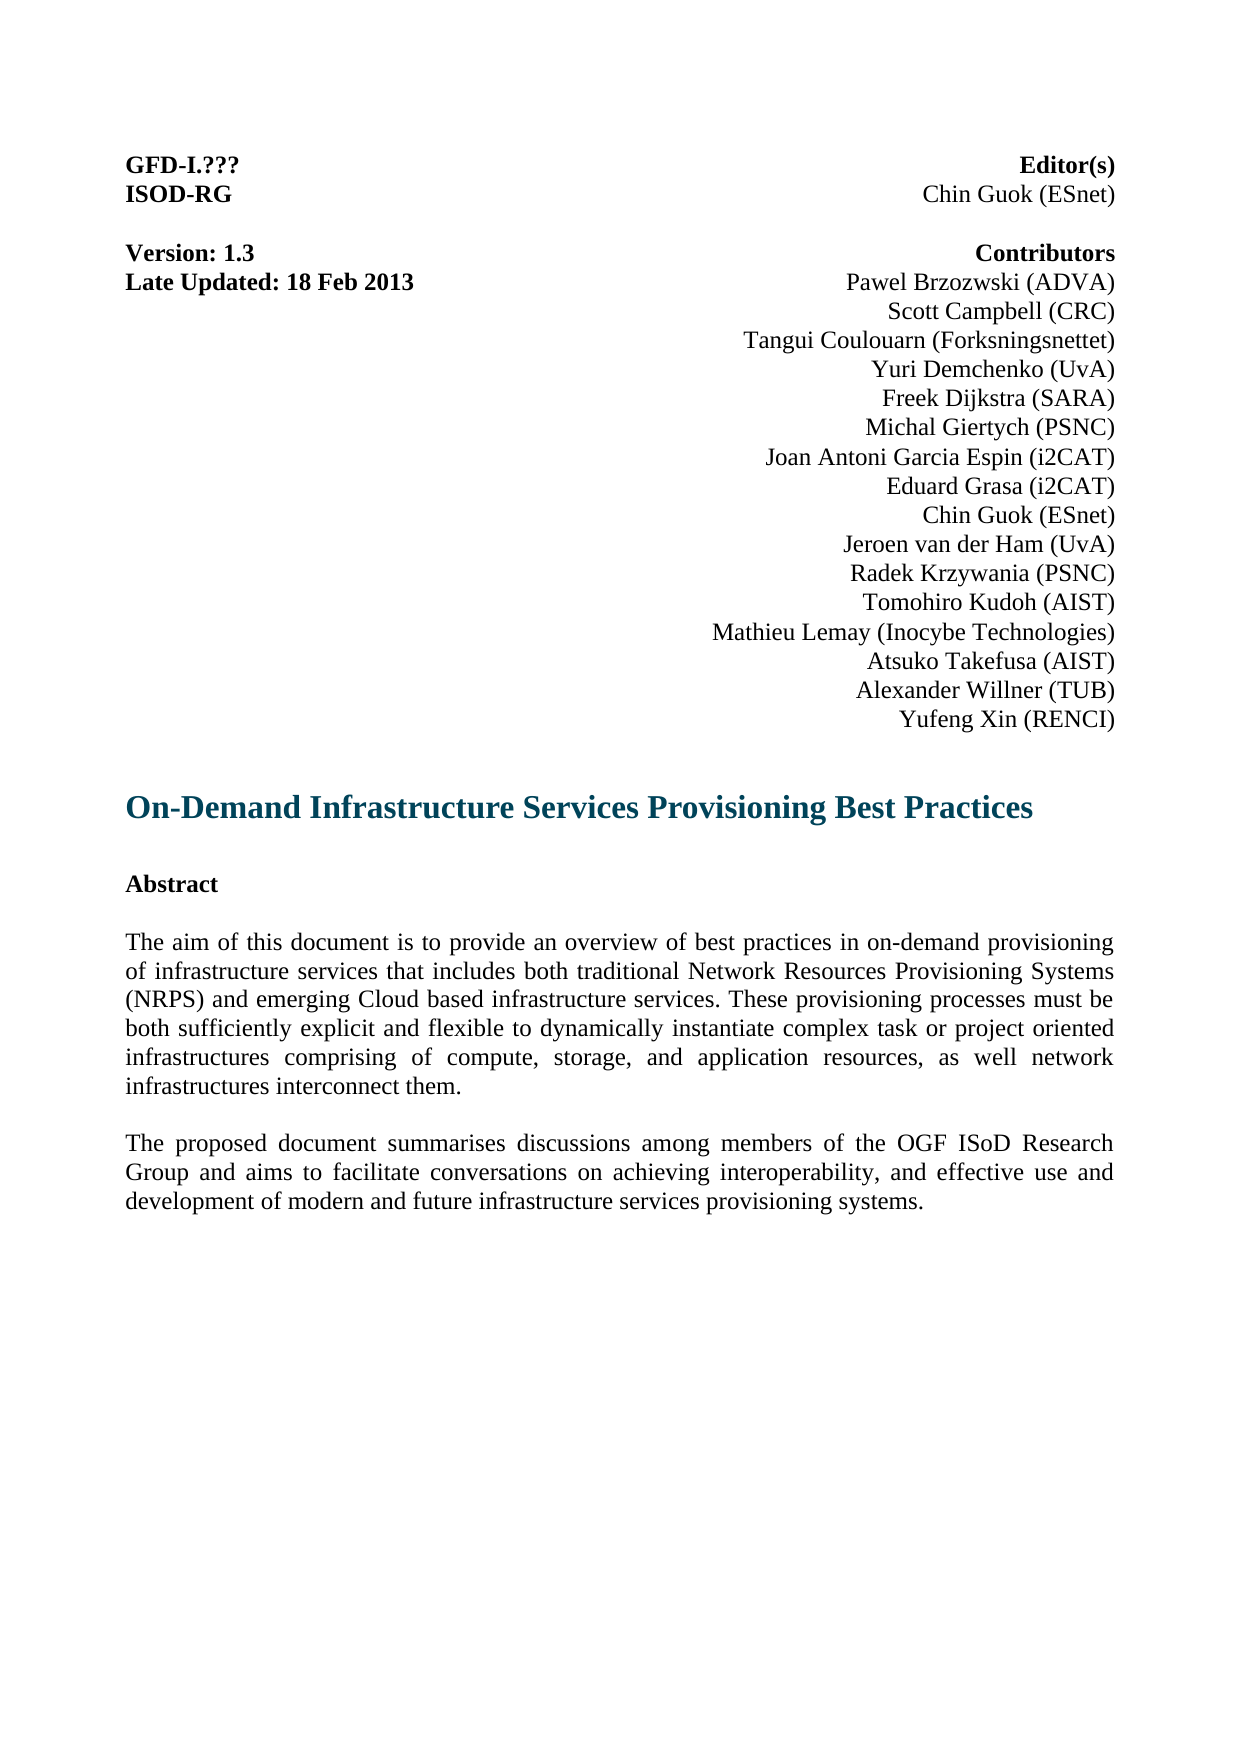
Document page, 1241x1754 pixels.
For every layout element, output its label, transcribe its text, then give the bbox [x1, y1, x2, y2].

table_header Editor(s) Chin Guok (ESnet) Contributors Pawel Brzozwski (ADVA) Scott Campbell (CRC) Tangui Coulouarn (Forksningsnettet) Yuri Demchenko (UvA) Freek Dijkstra (SARA) Michal Giertych (PSNC) Joan Antoni Garcia Espin (i2CAT) Eduard Grasa (i2CAT) Chin Guok (ESnet) Jeroen van der Ham (UvA) Radek Krzywania (PSNC) Tomohiro Kudoh (AIST) Mathieu Lemay (Inocybe Technologies) Atsuko Takefusa (AIST) Alexander Willner (TUB) Yufeng Xin (RENCI) [620, 150, 1126, 762]
text Abstract [125, 869, 1115, 898]
table_header GFD-I.??? ISOD-RG Version: 1.3 Late Updated: 18 Feb 2013 [114, 150, 620, 762]
title On-Demand Infrastructure Services Provisioning Best Practices [125, 787, 1115, 825]
text The proposed document summarises discussions among members of the OGF ISoD Research Group and aims to facilitate conversations on achieving interoperability, and effective use and development of modern and future infrastructure services provisioning systems. [125, 1128, 1115, 1214]
text The aim of this document is to provide an overview of best practices in on-demand provisioning of infrastructure services that includes both traditional Network Resources Provisioning Systems (NRPS) and emerging Cloud based infrastructure services. These provisioning processes must be both sufficiently explicit and flexible to dynamically instantiate complex task or project oriented infrastructures comprising of compute, storage, and application resources, as well network infrastructures interconnect them. [125, 927, 1115, 1099]
